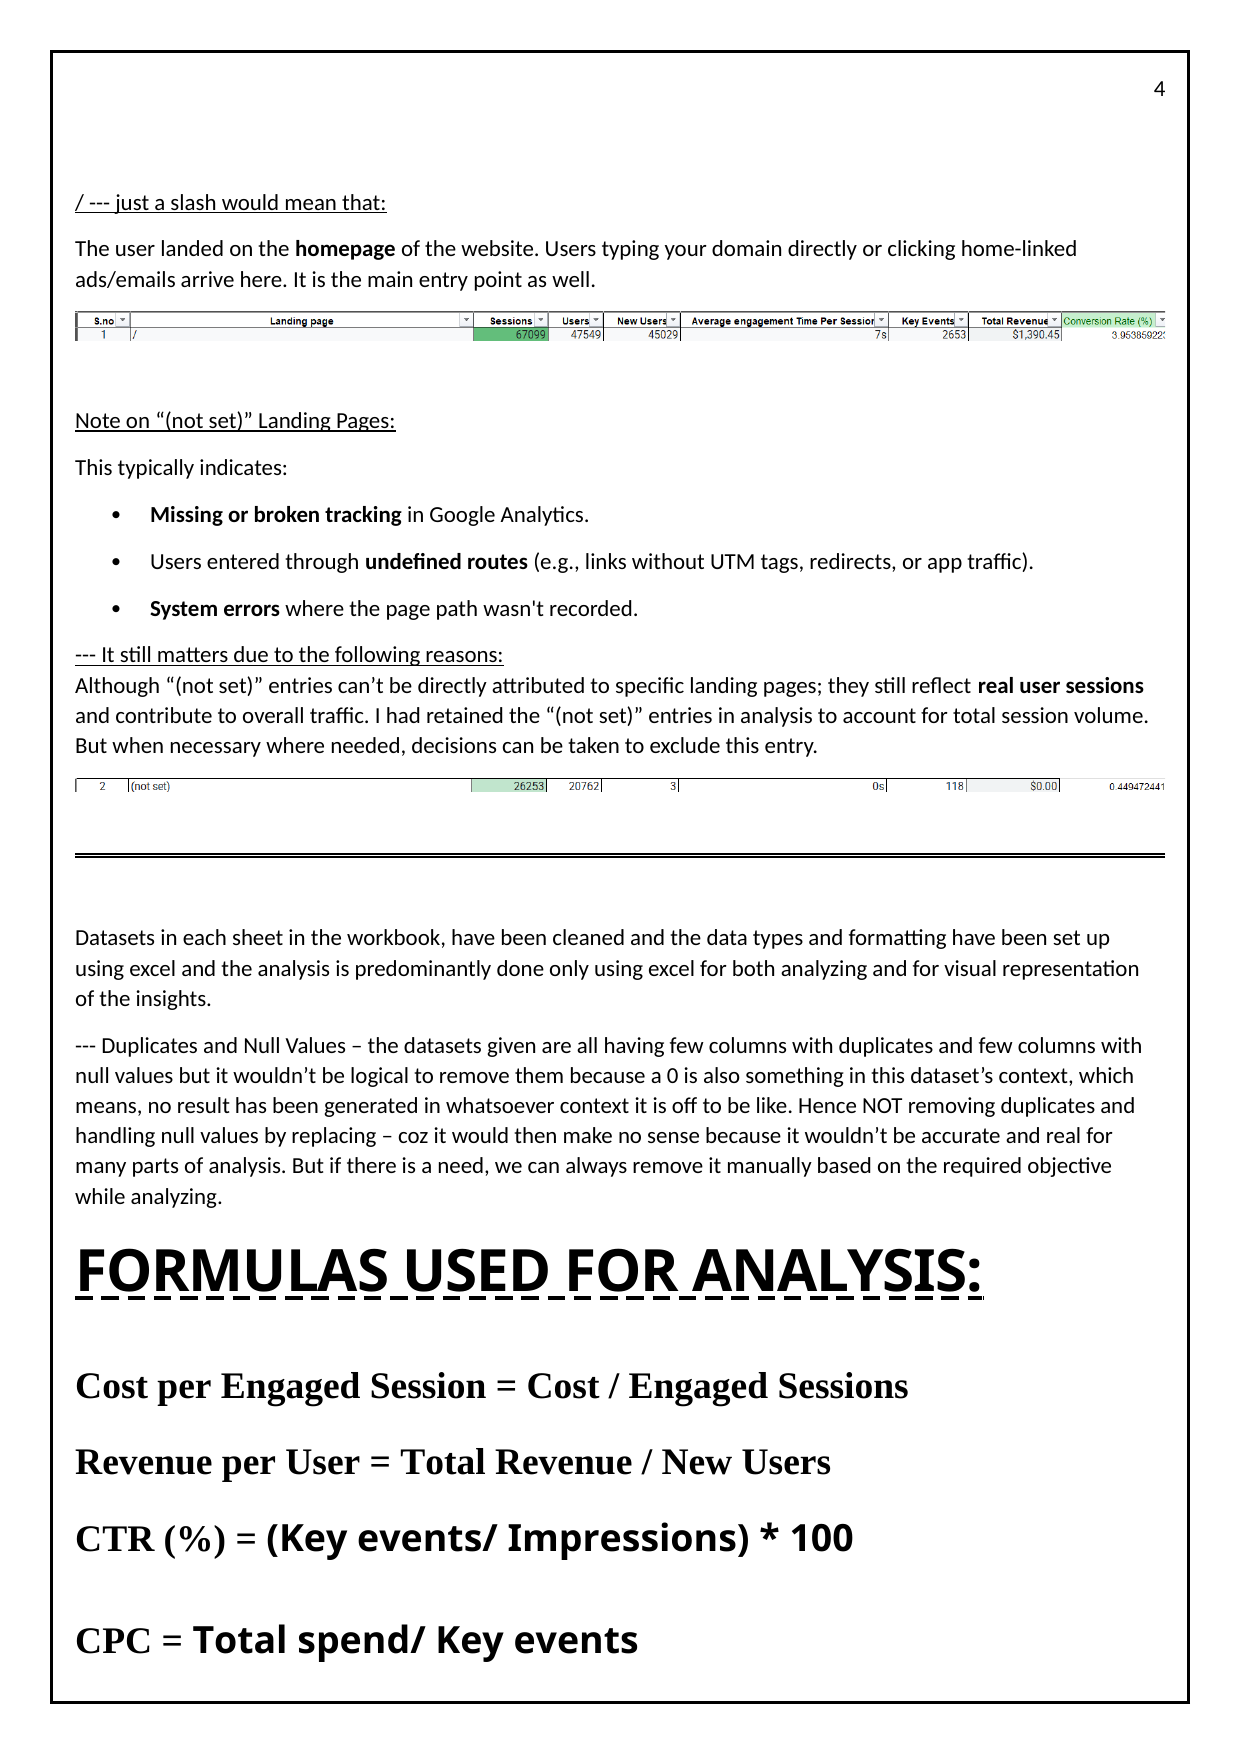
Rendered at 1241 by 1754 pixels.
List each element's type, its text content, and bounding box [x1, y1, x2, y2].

text Revenue per User = Total Revenue / New Users [75, 1439, 1165, 1482]
text --- It still matters due to the following reasons: Although “(not set)” entries can’t be directly attributed to specific landing pages; they still reflect real user sessions and contribute to overall traffic. I had retained the “(not set)” entries in analysis to account for total session volume. But when necessary where needed, decisions can be taken to exclude this entry. [75, 641, 1165, 759]
list System errors where the page path wasn't recorded. [112, 594, 1165, 622]
text Note on “(not set)” Landing Pages: [75, 406, 1165, 434]
text / --- just a slash would mean that: [75, 188, 1165, 216]
text CPC = Total spend/ Key events [75, 1613, 1165, 1664]
title FORMULAS USED FOR ANALYSIS: [75, 1229, 1165, 1308]
text The user landed on the homepage of the website. Users typing your domain directly or clicking home-linked ads/emails arrive here. It is the main entry point as well. [75, 234, 1165, 293]
text --- Duplicates and Null Values – the datasets given are all having few columns with duplicates and few columns with null values but it wouldn’t be logical to remove them because a 0 is also something in this dataset’s context, which means, no result has been generated in whatsoever context it is off to be like. Hence NOT removing duplicates and handling null values by replacing – coz it would then make no sense because it wouldn’t be accurate and real for many parts of analysis. But if there is a need, we can always remove it manually based on the required objective while analyzing. [75, 1031, 1165, 1210]
list Missing or broken tracking in Google Analytics. [112, 500, 1165, 528]
text Cost per Engaged Session = Cost / Engaged Sessions [75, 1363, 1165, 1406]
list Users entered through undefined routes (e.g., links without UTM tags, redirects, or app traffic). [112, 547, 1165, 575]
text CTR (%) = (Key events/ Impressions) * 100 [75, 1511, 1165, 1562]
text Datasets in each sheet in the workbook, have been cleaned and the data types and formatting have been set up using excel and the analysis is predominantly done only using excel for both analyzing and for visual representation of the insights. [75, 923, 1165, 1012]
text This typically indicates: [75, 453, 1165, 481]
picture [75, 311, 1166, 341]
picture [75, 778, 1166, 792]
